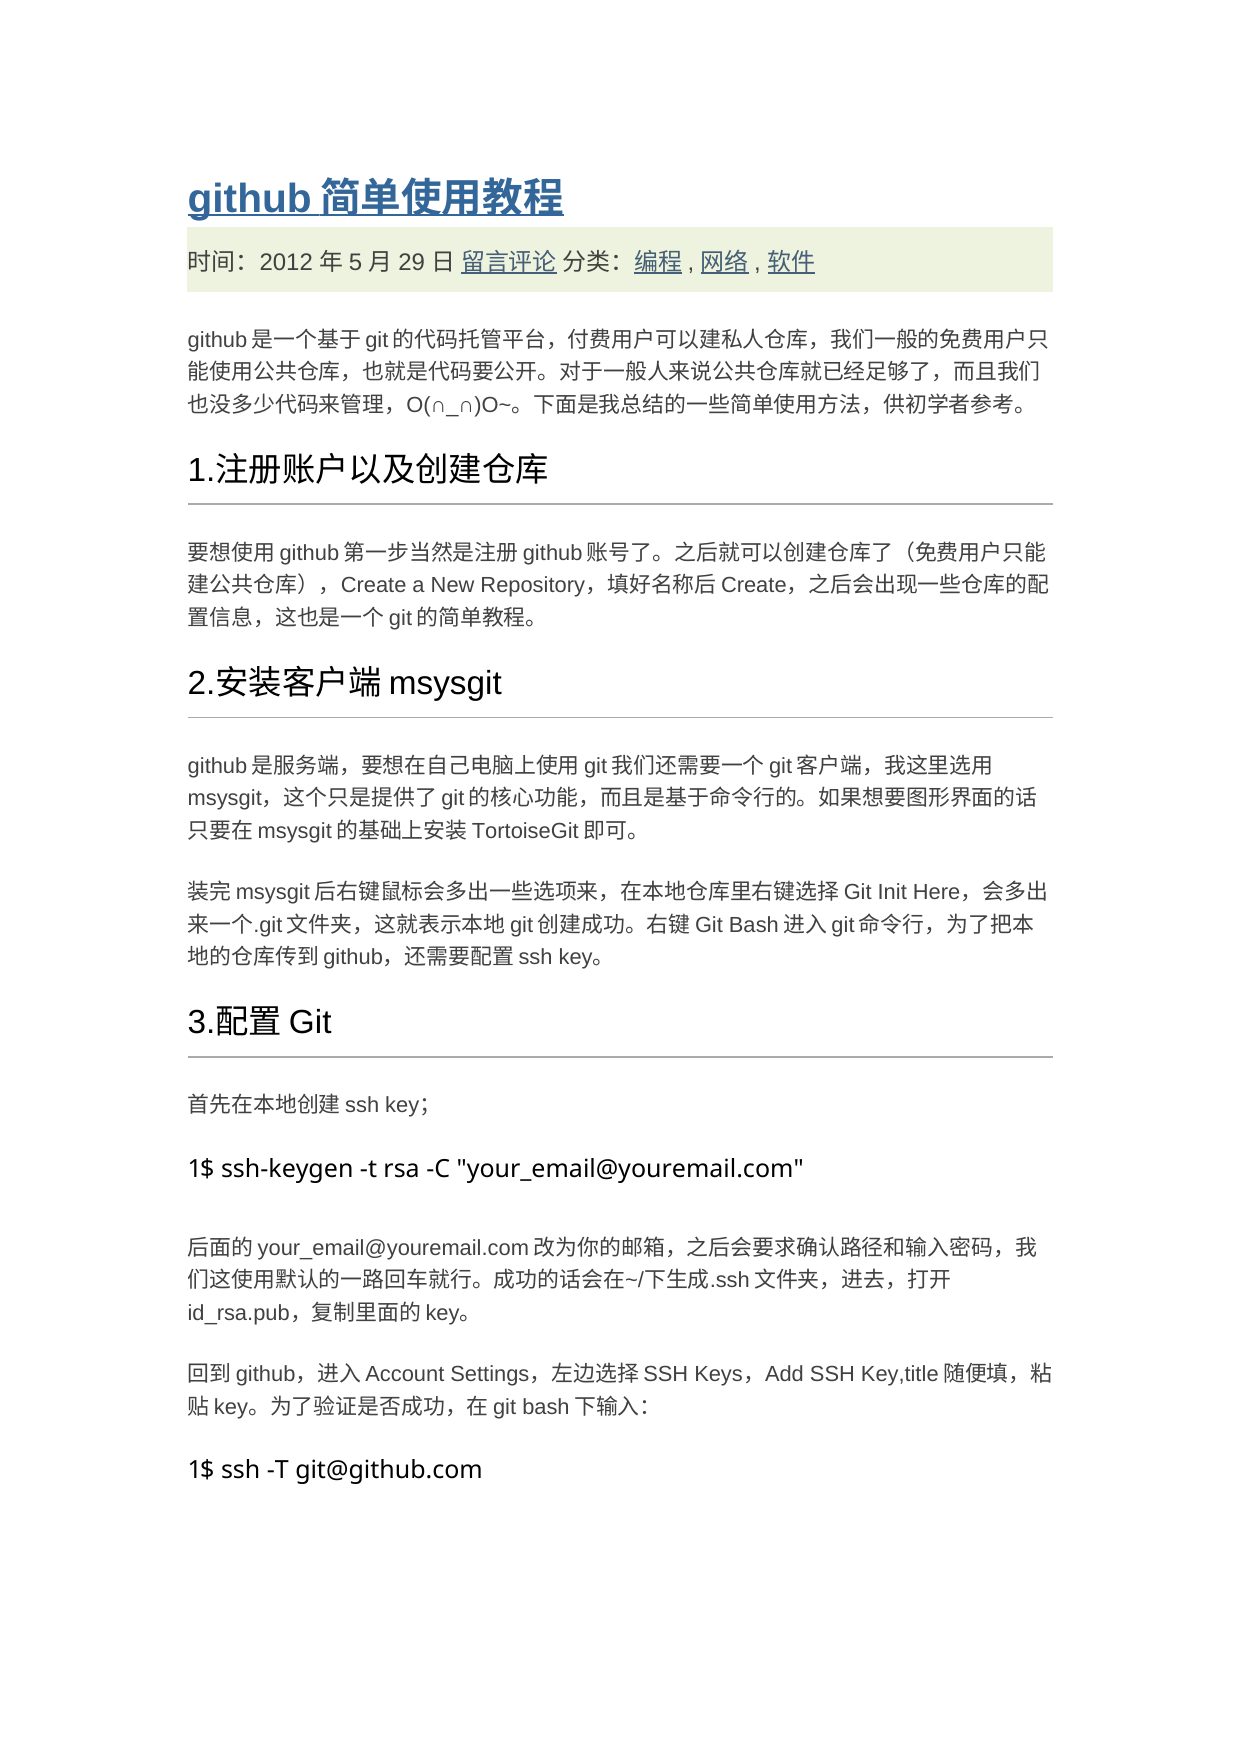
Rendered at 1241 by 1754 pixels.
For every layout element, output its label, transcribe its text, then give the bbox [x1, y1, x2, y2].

text github是服务端，要想在自己电脑上使用git我们还需要一个git客户端，我这里选用msysgit，这个只是提供了git的核心功能，而且是基于命令行的。如果想要图形界面的话只要在msysgit的基础上安装TortoiseGit即可。 [187, 747, 1053, 845]
text 3.配置Git [187, 987, 1053, 1058]
text 2.安装客户端msysgit [187, 647, 1053, 718]
text github简单使用教程 [187, 162, 1053, 227]
text 要想使用github第一步当然是注册github账号了。之后就可以创建仓库了（免费用户只能建公共仓库），Create a New Repository，填好名称后Create，之后会出现一些仓库的配置信息，这也是一个git的简单教程。 [187, 534, 1053, 632]
text 首先在本地创建ssh key； [187, 1087, 1053, 1119]
text 装完msysgit后右键鼠标会多出一些选项来，在本地仓库里右键选择Git Init Here，会多出来一个.git文件夹，这就表示本地git创建成功。右键Git Bash进入git命令行，为了把本地的仓库传到github，还需要配置ssh key。 [187, 874, 1053, 971]
text github是一个基于git的代码托管平台，付费用户可以建私人仓库，我们一般的免费用户只能使用公共仓库，也就是代码要公开。对于一般人来说公共仓库就已经足够了，而且我们也没多少代码来管理，O(∩_∩)O~。下面是我总结的一些简单使用方法，供初学者参考。 [187, 321, 1053, 419]
text 回到github，进入Account Settings，左边选择SSH Keys，Add SSH Key,title随便填，粘贴key。为了验证是否成功，在git bash下输入： [187, 1356, 1053, 1421]
table_header $ ssh-keygen -t rsa -C "your_email@youremail.com" [200, 1135, 1053, 1200]
table_header $ ssh -T git@github.com [200, 1436, 1053, 1501]
text 1.注册账户以及创建仓库 [187, 434, 1053, 505]
text 后面的your_email@youremail.com改为你的邮箱，之后会要求确认路径和输入密码，我们这使用默认的一路回车就行。成功的话会在~/下生成.ssh文件夹，进去，打开id_rsa.pub，复制里面的key。 [187, 1229, 1053, 1327]
text 时间：2012 年 5 月 29 日 留言评论 分类：编程 , 网络 , 软件 [187, 227, 1053, 292]
